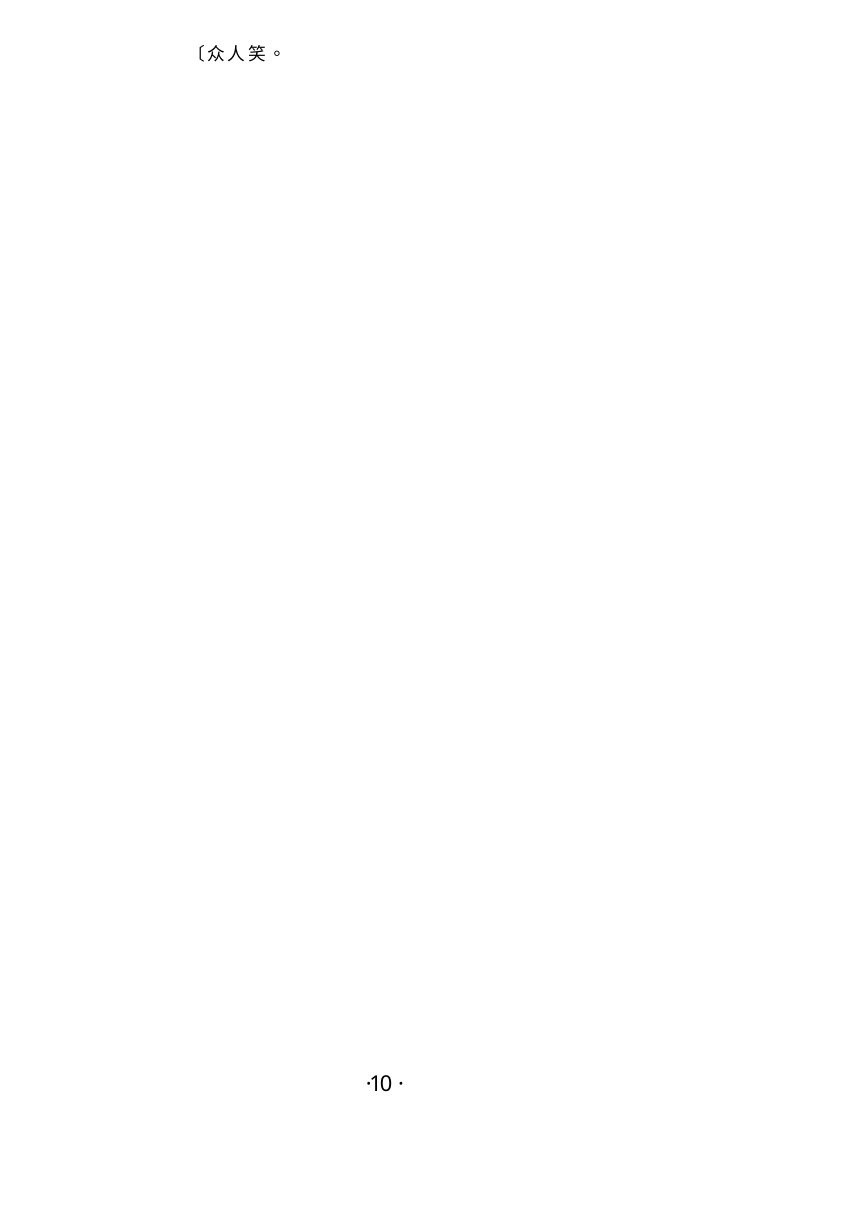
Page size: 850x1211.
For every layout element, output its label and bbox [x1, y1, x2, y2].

text [107, 42, 397, 66]
